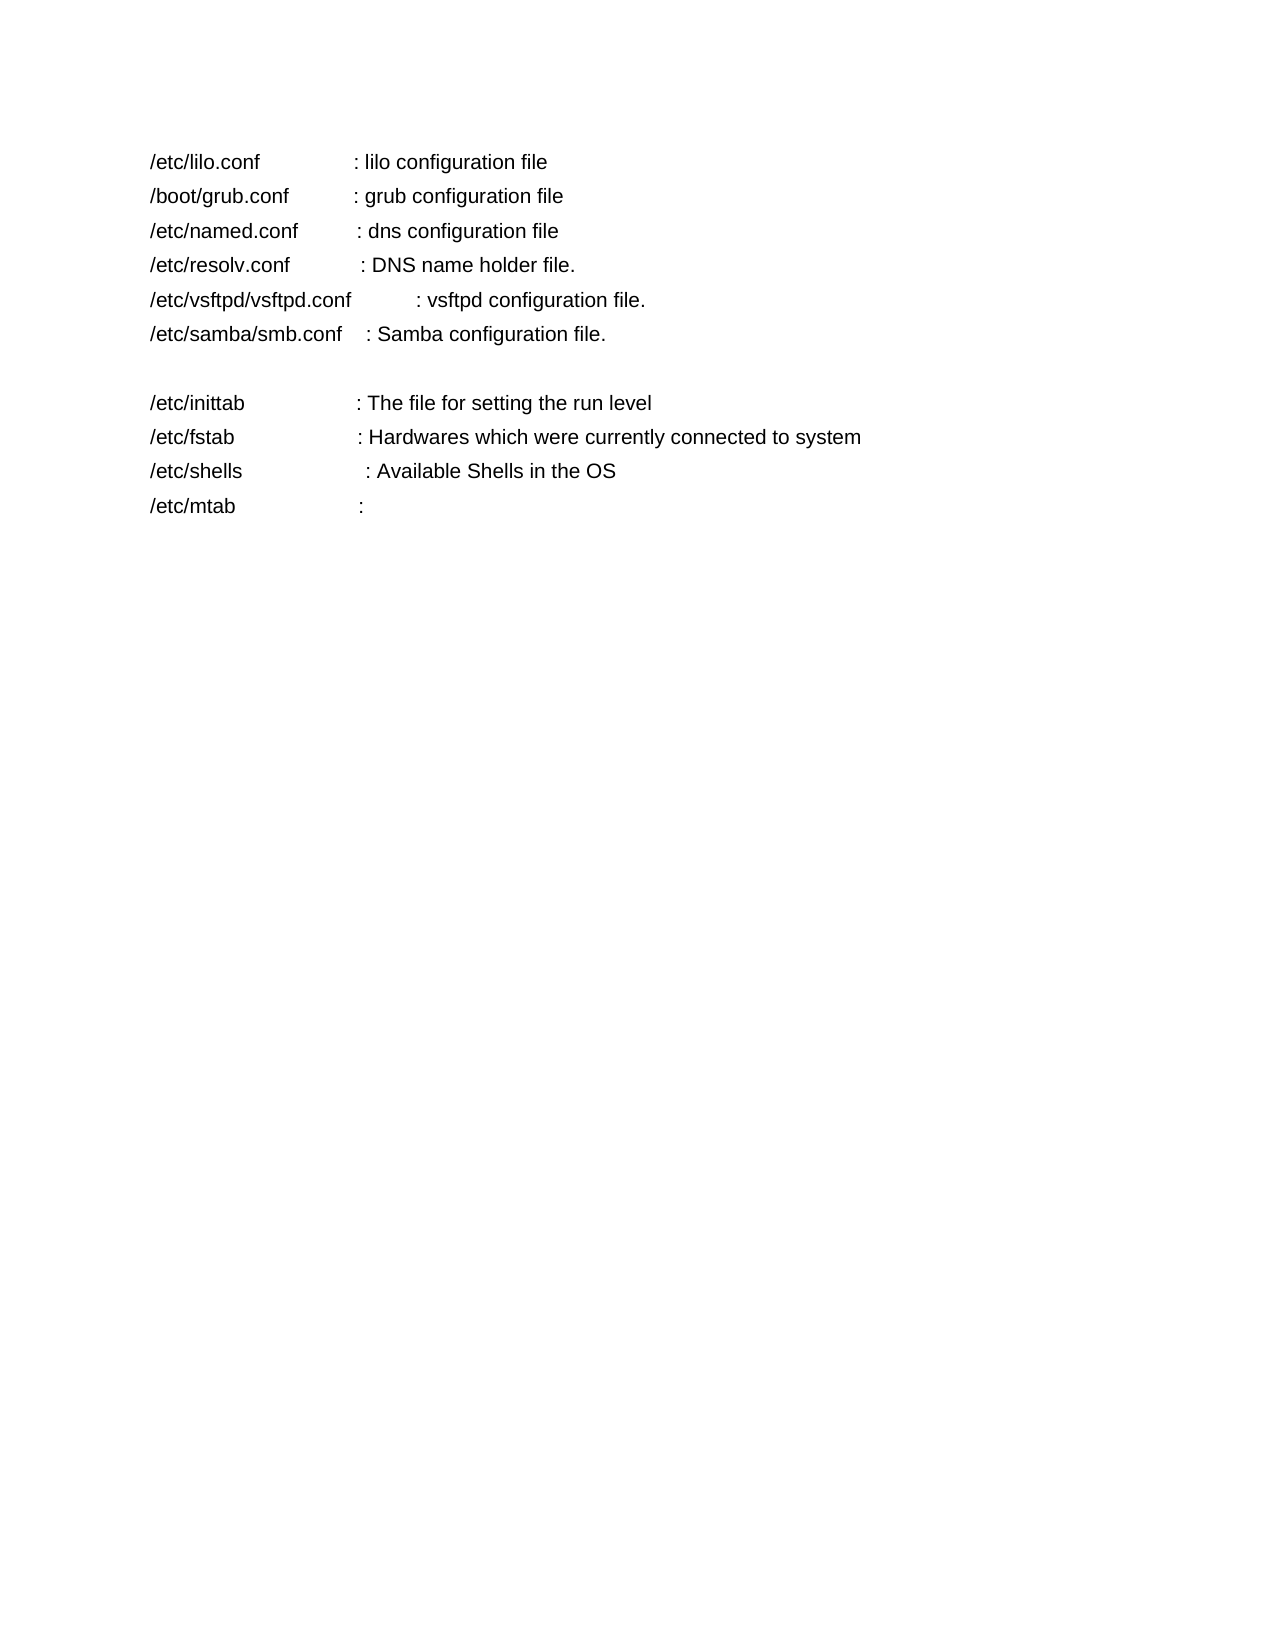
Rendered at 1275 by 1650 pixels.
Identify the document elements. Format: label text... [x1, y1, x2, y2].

text /etc/resolv.conf : DNS name holder file. [150, 253, 1122, 277]
text /etc/mtab : [150, 494, 1122, 518]
text /etc/samba/smb.conf : Samba configuration file. [150, 322, 1122, 346]
text /etc/vsftpd/vsftpd.conf : vsftpd configuration file. [150, 287, 1122, 311]
text /etc/lilo.conf : lilo configuration file [150, 150, 1122, 174]
text /boot/grub.conf : grub configuration file [150, 184, 1122, 208]
text /etc/named.conf : dns configuration file [150, 219, 1122, 243]
text /etc/inittab : The file for setting the run level [150, 391, 1122, 414]
text /etc/fstab : Hardwares which were currently connected to system [150, 425, 1122, 449]
text /etc/shells : Available Shells in the OS [150, 459, 1122, 483]
